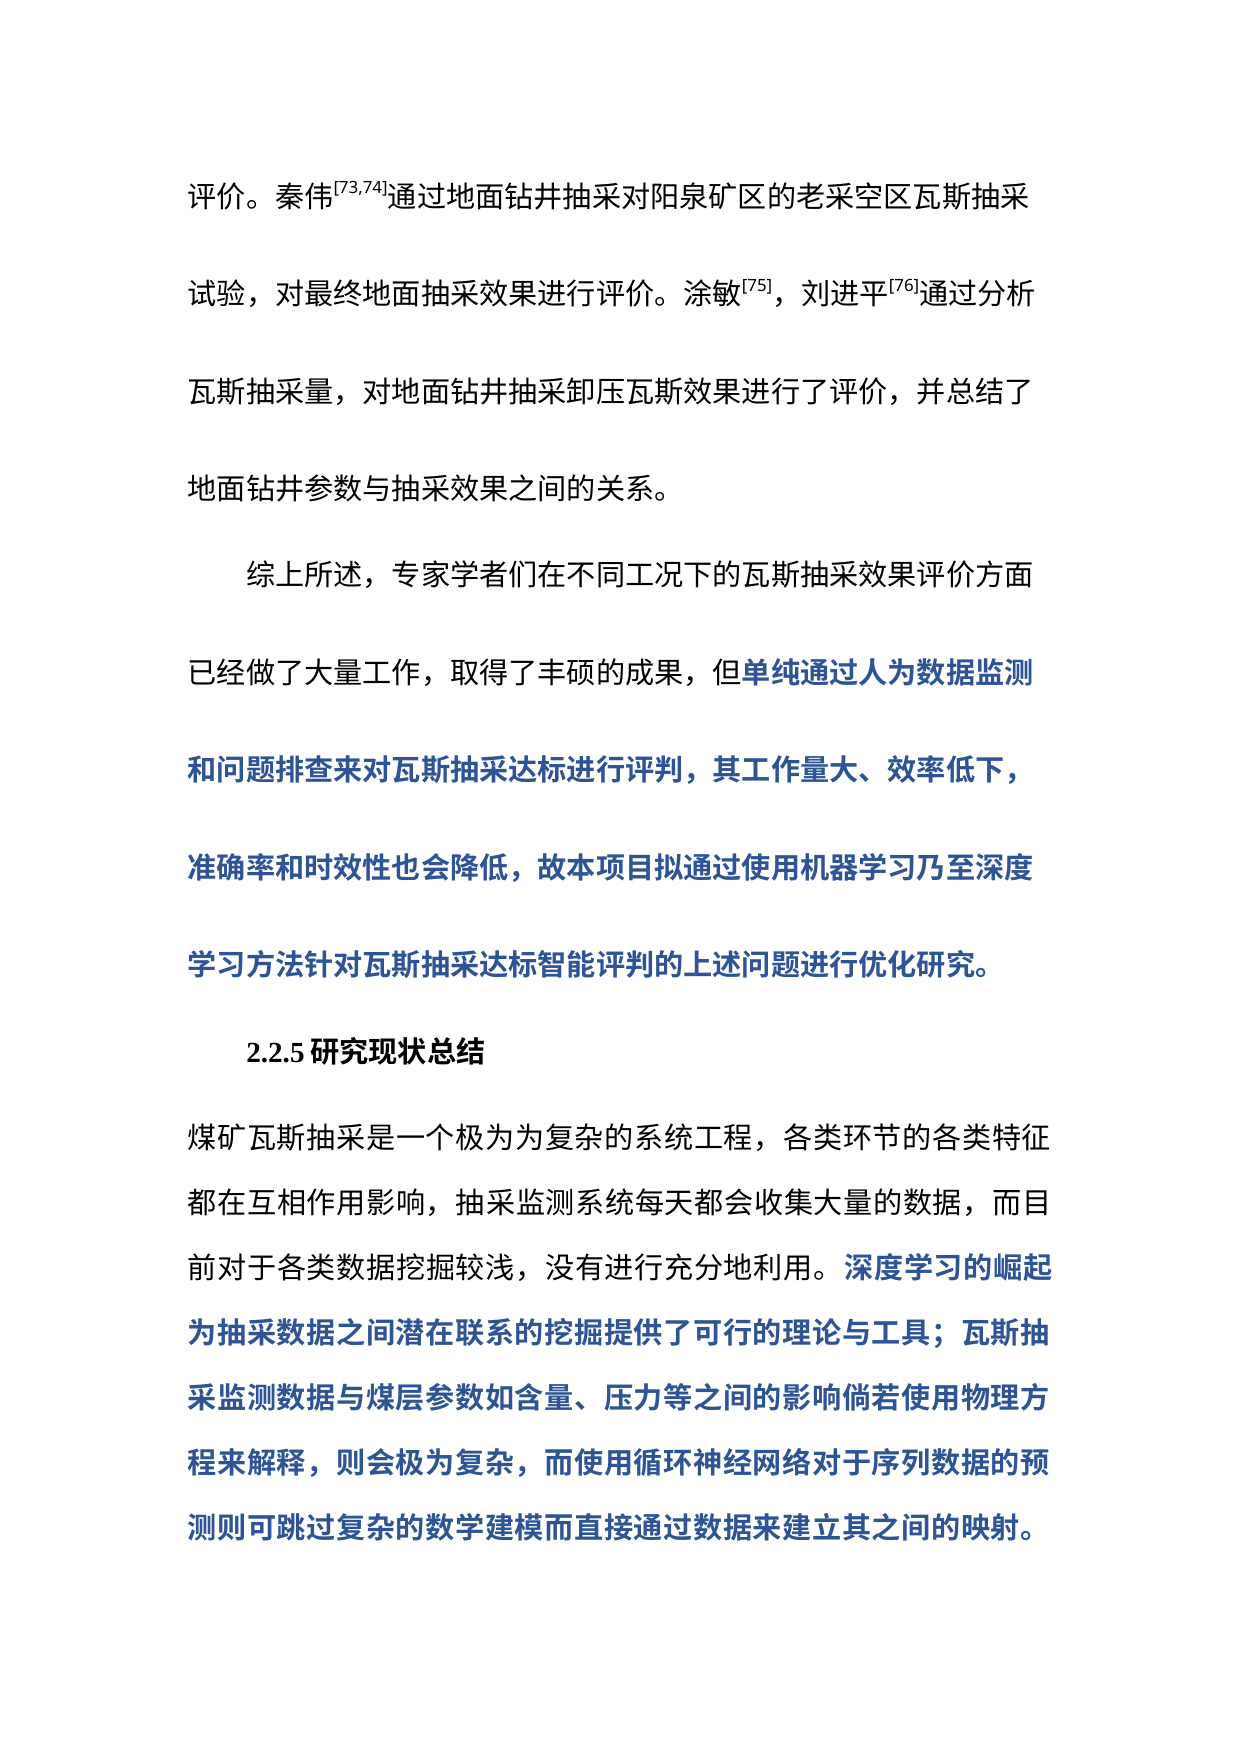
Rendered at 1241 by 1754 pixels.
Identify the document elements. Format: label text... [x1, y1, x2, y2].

text 综上所述，专家学者们在不同工况下的瓦斯抽采效果评价方面已经做了大量工作，取得了丰硕的成果，但单纯通过人为数据监测和问题排查来对瓦斯抽采达标进行评判，其工作量大、效率低下，准确率和时效性也会降低，故本项目拟通过使用机器学习乃至深度学习方法针对瓦斯抽采达标智能评判的上述问题进行优化研究。 [187, 541, 1053, 996]
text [187, 162, 1053, 519]
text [187, 1103, 1053, 1558]
text 2.2.5研究现状总结 [187, 1017, 1053, 1082]
